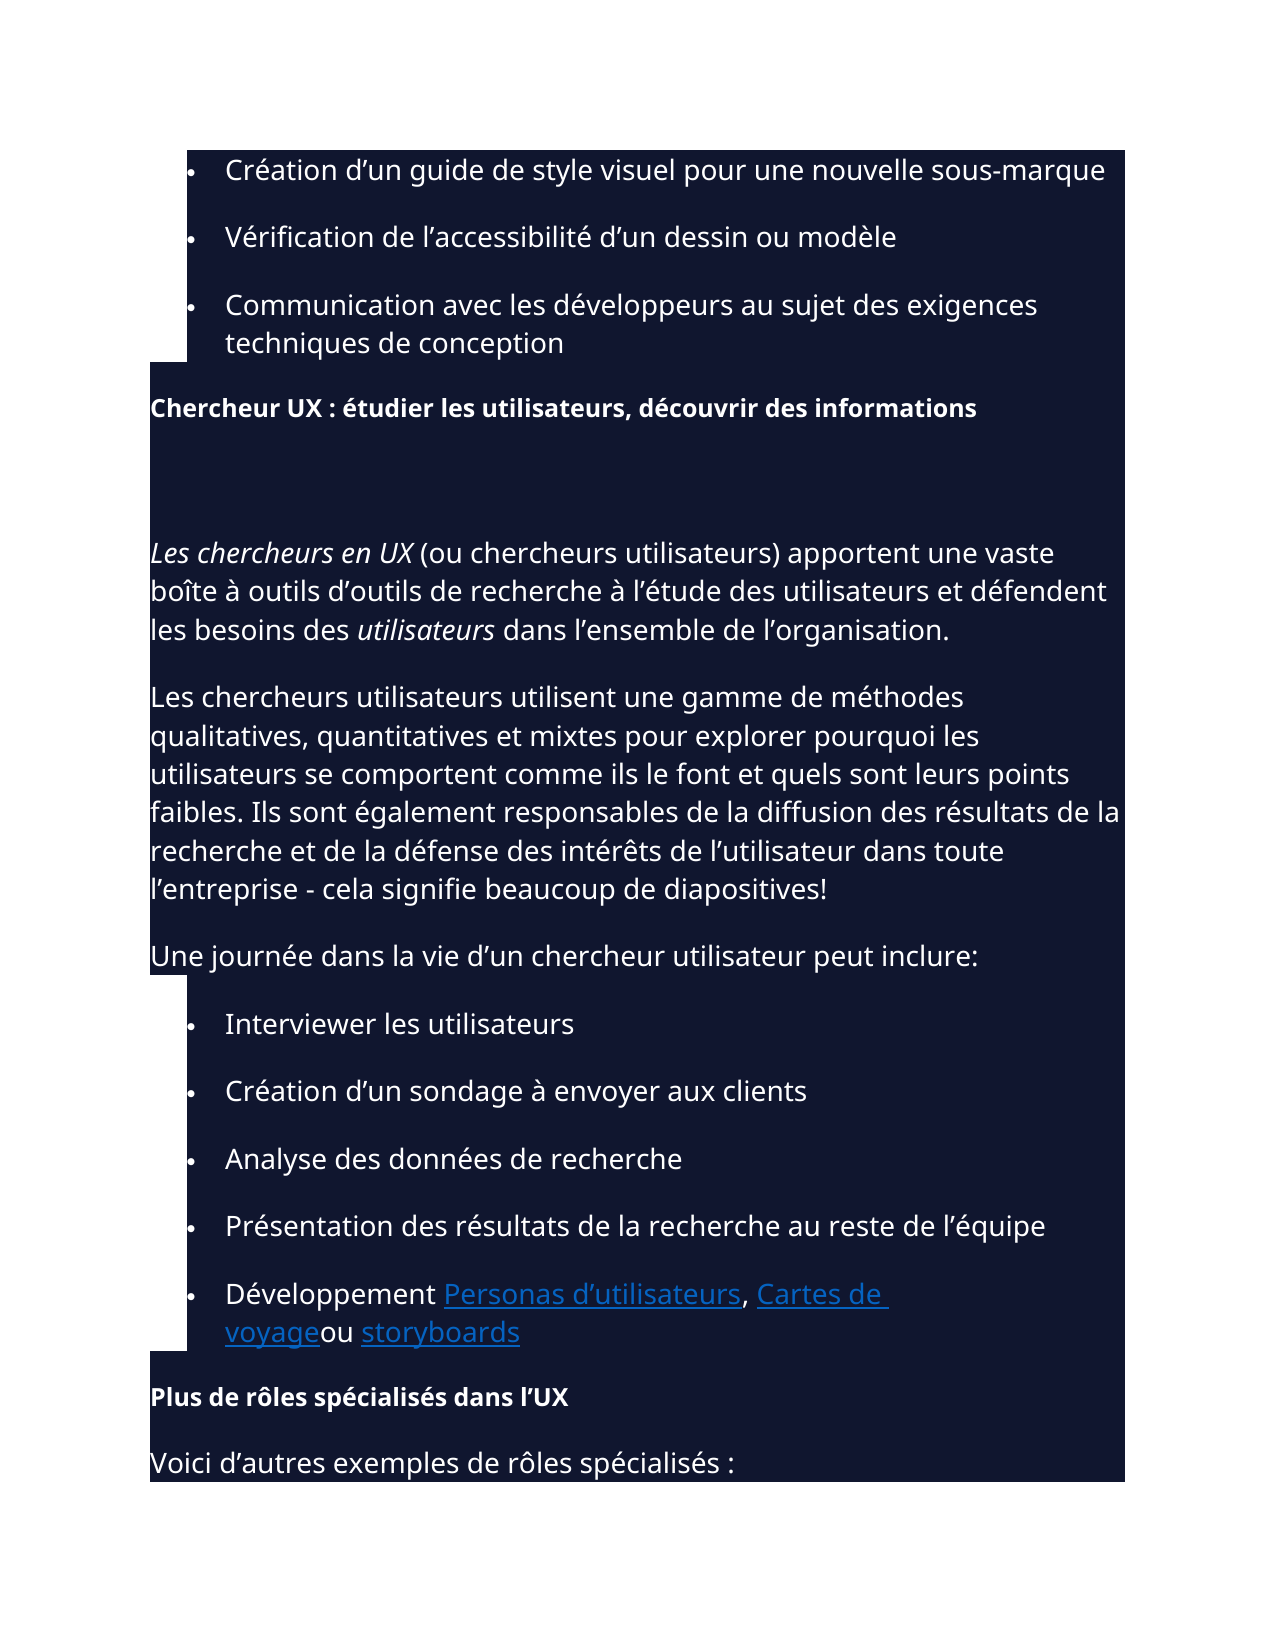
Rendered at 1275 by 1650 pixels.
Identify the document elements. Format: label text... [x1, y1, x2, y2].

list Communication avec les développeurs au sujet des exigences techniques de conception [187, 285, 1125, 362]
list Création d’un sondage à envoyer aux clients [187, 1072, 1125, 1110]
list Développement Personas d’utilisateurs, Cartes de voyageou storyboards [187, 1274, 1125, 1351]
text Les chercheurs en UX (ou chercheurs utilisateurs) apportent une vaste boîte à outils d’outils de recherche à l’étude des utilisateurs et défendent les besoins des utilisateurs dans l’ensemble de l’organisation. [150, 533, 1125, 648]
text Une journée dans la vie d’un chercheur utilisateur peut inclure: [150, 937, 1125, 975]
list Interviewer les utilisateurs [187, 1004, 1125, 1042]
text Voici d’autres exemples de rôles spécialisés : [150, 1443, 1125, 1482]
list Présentation des résultats de la recherche au reste de l’équipe [187, 1207, 1125, 1245]
list Analyse des données de recherche [187, 1139, 1125, 1177]
subtitle Plus de rôles spécialisés dans l’UX [150, 1380, 1125, 1414]
text Les chercheurs utilisateurs utilisent une gamme de méthodes qualitatives, quantitatives et mixtes pour explorer pourquoi les utilisateurs se comportent comme ils le font et quels sont leurs points faibles. Ils sont également responsables de la diffusion des résultats de la recherche et de la défense des intérêts de l’utilisateur dans toute l’entreprise - cela signifie beaucoup de diapositives! [150, 677, 1125, 907]
subtitle Chercheur UX : étudier les utilisateurs, découvrir des informations [150, 391, 1125, 425]
list Vérification de l’accessibilité d’un dessin ou modèle [187, 217, 1125, 256]
list Création d’un guide de style visuel pour une nouvelle sous-marque [187, 150, 1125, 188]
